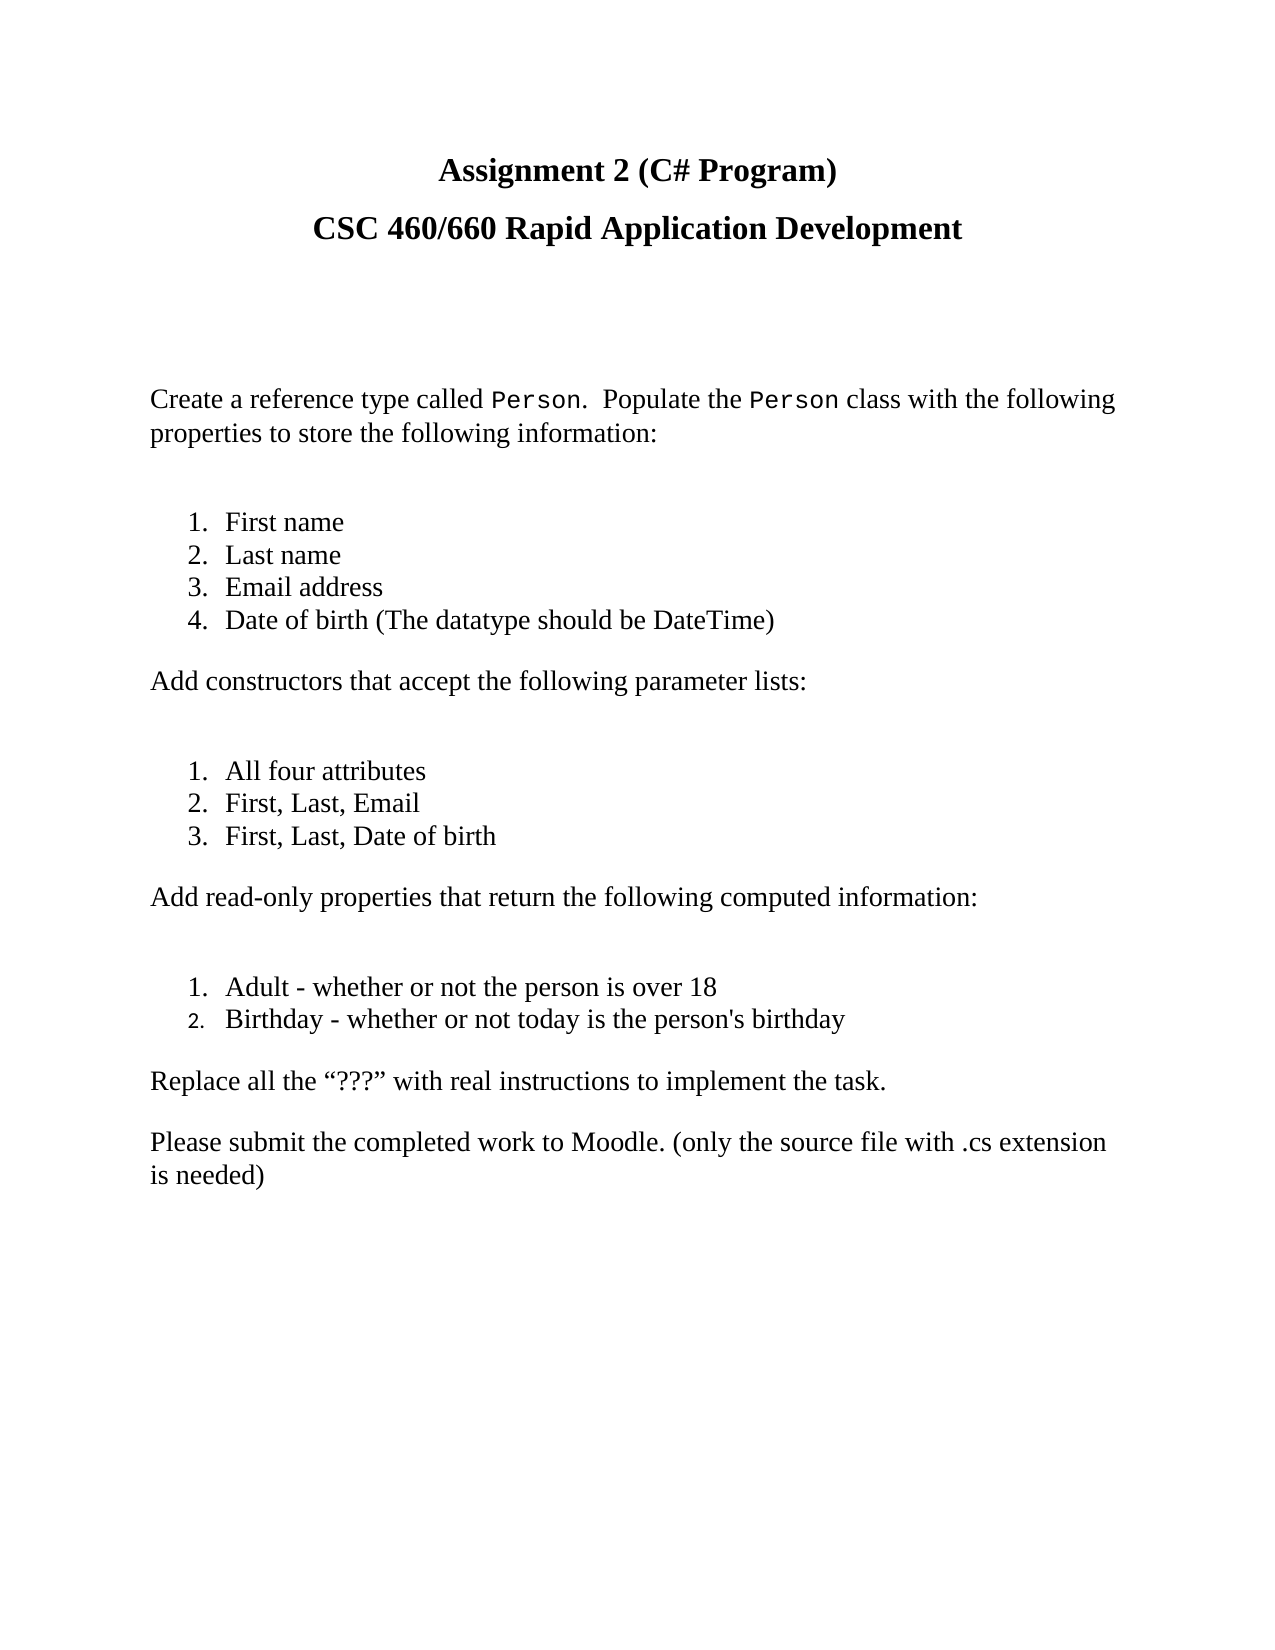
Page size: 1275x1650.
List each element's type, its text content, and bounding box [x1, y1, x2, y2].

text Please submit the completed work to Moodle. (only the source file with .cs extension is needed) [150, 1125, 1125, 1190]
list Date of birth (The datatype should be DateTime) [187, 603, 1125, 635]
text Replace all the “???” with real instructions to implement the task. [150, 1064, 1125, 1096]
list Email address [187, 570, 1125, 603]
list First, Last, Date of birth [187, 819, 1125, 851]
text CSC 460/660 Rapid Application Development [150, 208, 1125, 246]
list Adult - whether or not the person is over 18 [187, 970, 1125, 1002]
list First name [187, 506, 1125, 538]
list Birthday - whether or not today is the person's birthday [187, 1002, 1125, 1034]
list Last name [187, 538, 1125, 570]
list All four attributes [187, 754, 1125, 786]
list First, Last, Email [187, 786, 1125, 819]
text Create a reference type called Person. Populate the Person class with the following properties to store the following information: [150, 382, 1125, 476]
text Assignment 2 (C# Program) [150, 150, 1125, 188]
text Add constructors that accept the following parameter lists: [150, 664, 1125, 725]
text Add read-only properties that return the following computed information: [150, 880, 1125, 941]
